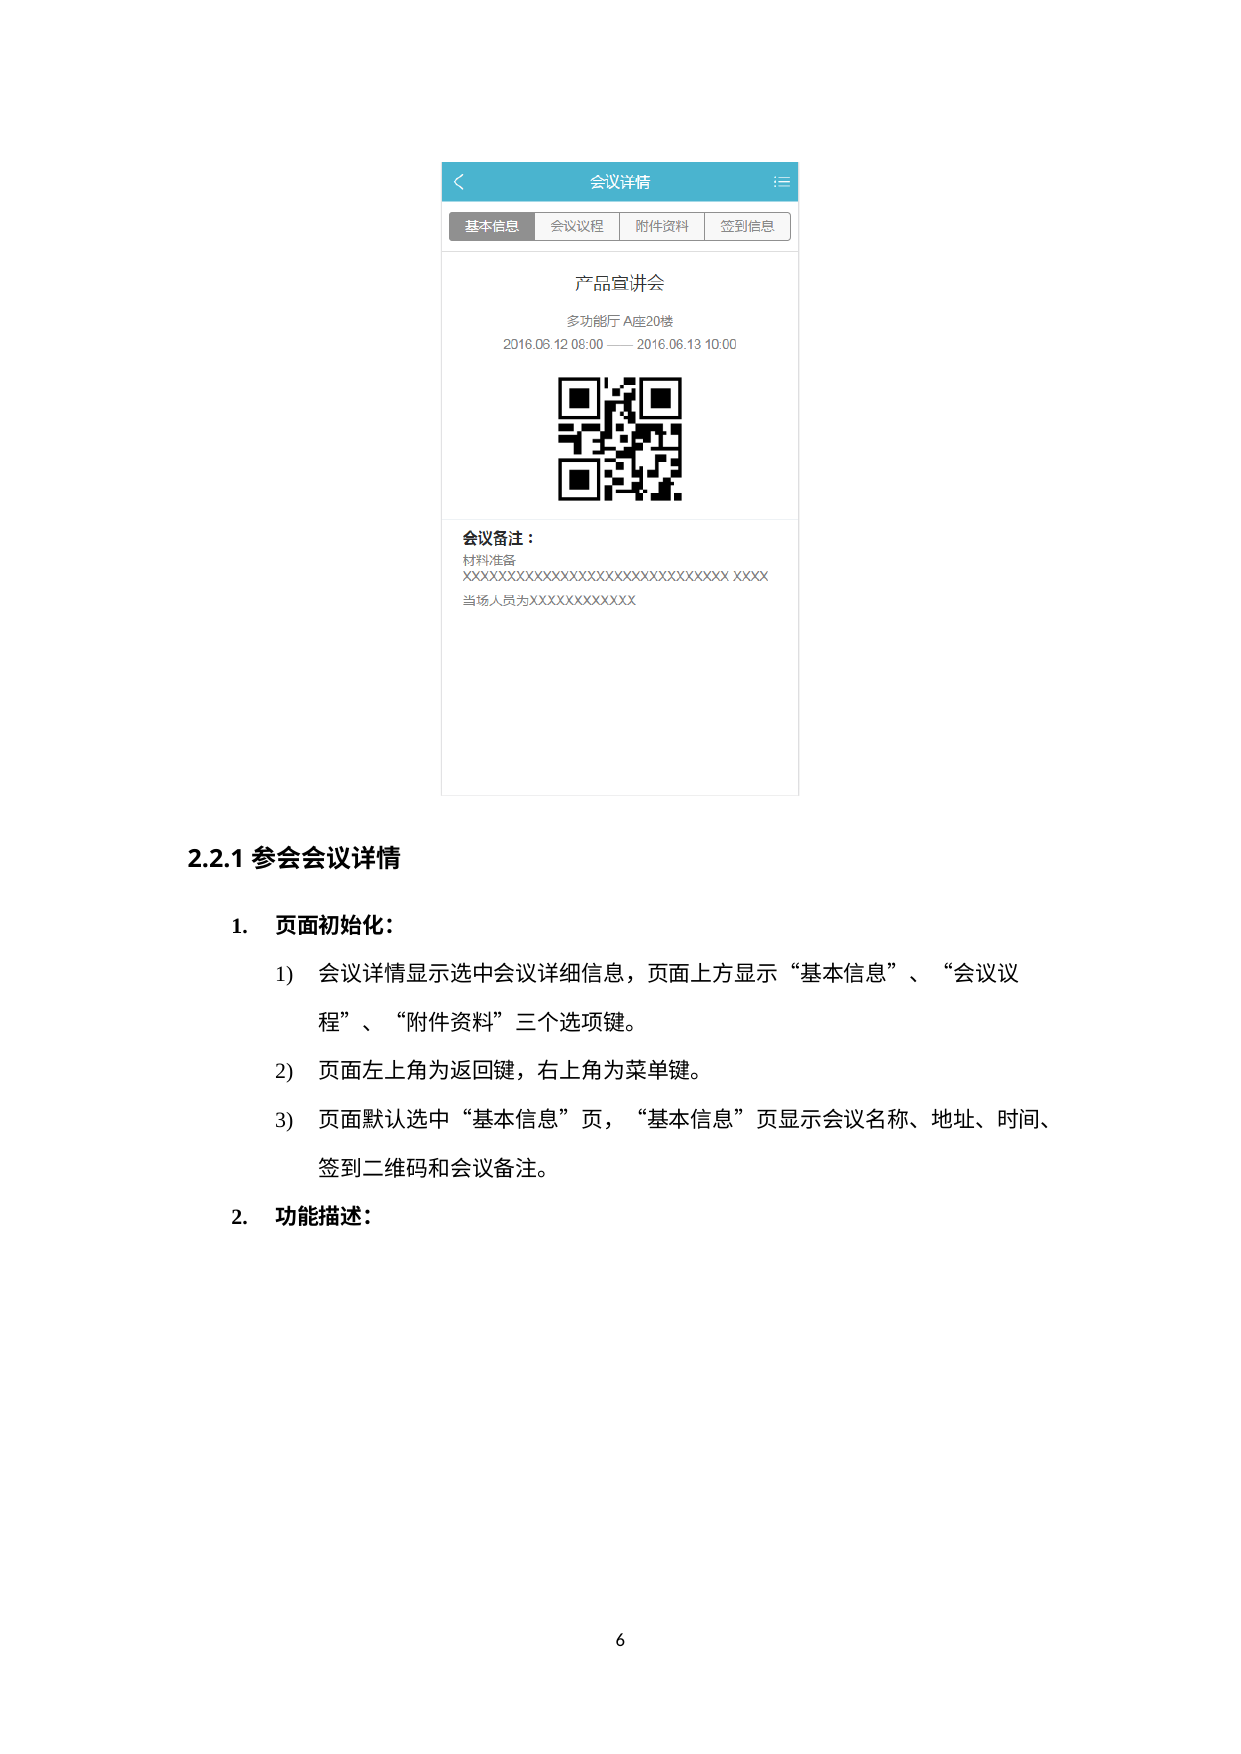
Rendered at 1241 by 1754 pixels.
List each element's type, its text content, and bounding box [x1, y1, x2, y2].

text 2.2.1 参会会议详情 [187, 824, 1053, 889]
list 页面初始化： [231, 908, 1053, 940]
list 页面左上角为返回键，右上角为菜单键。 [275, 1053, 1053, 1086]
list 页面默认选中“基本信息”页，“基本信息”页显示会议名称、地址、时间、签到二维码和会议备注。 [275, 1101, 1053, 1183]
list 会议详情显示选中会议详细信息，页面上方显示“基本信息”、“会议议程”、“附件资料”三个选项键。 [275, 956, 1053, 1037]
picture [440, 162, 800, 796]
list 功能描述： [231, 1198, 1053, 1231]
